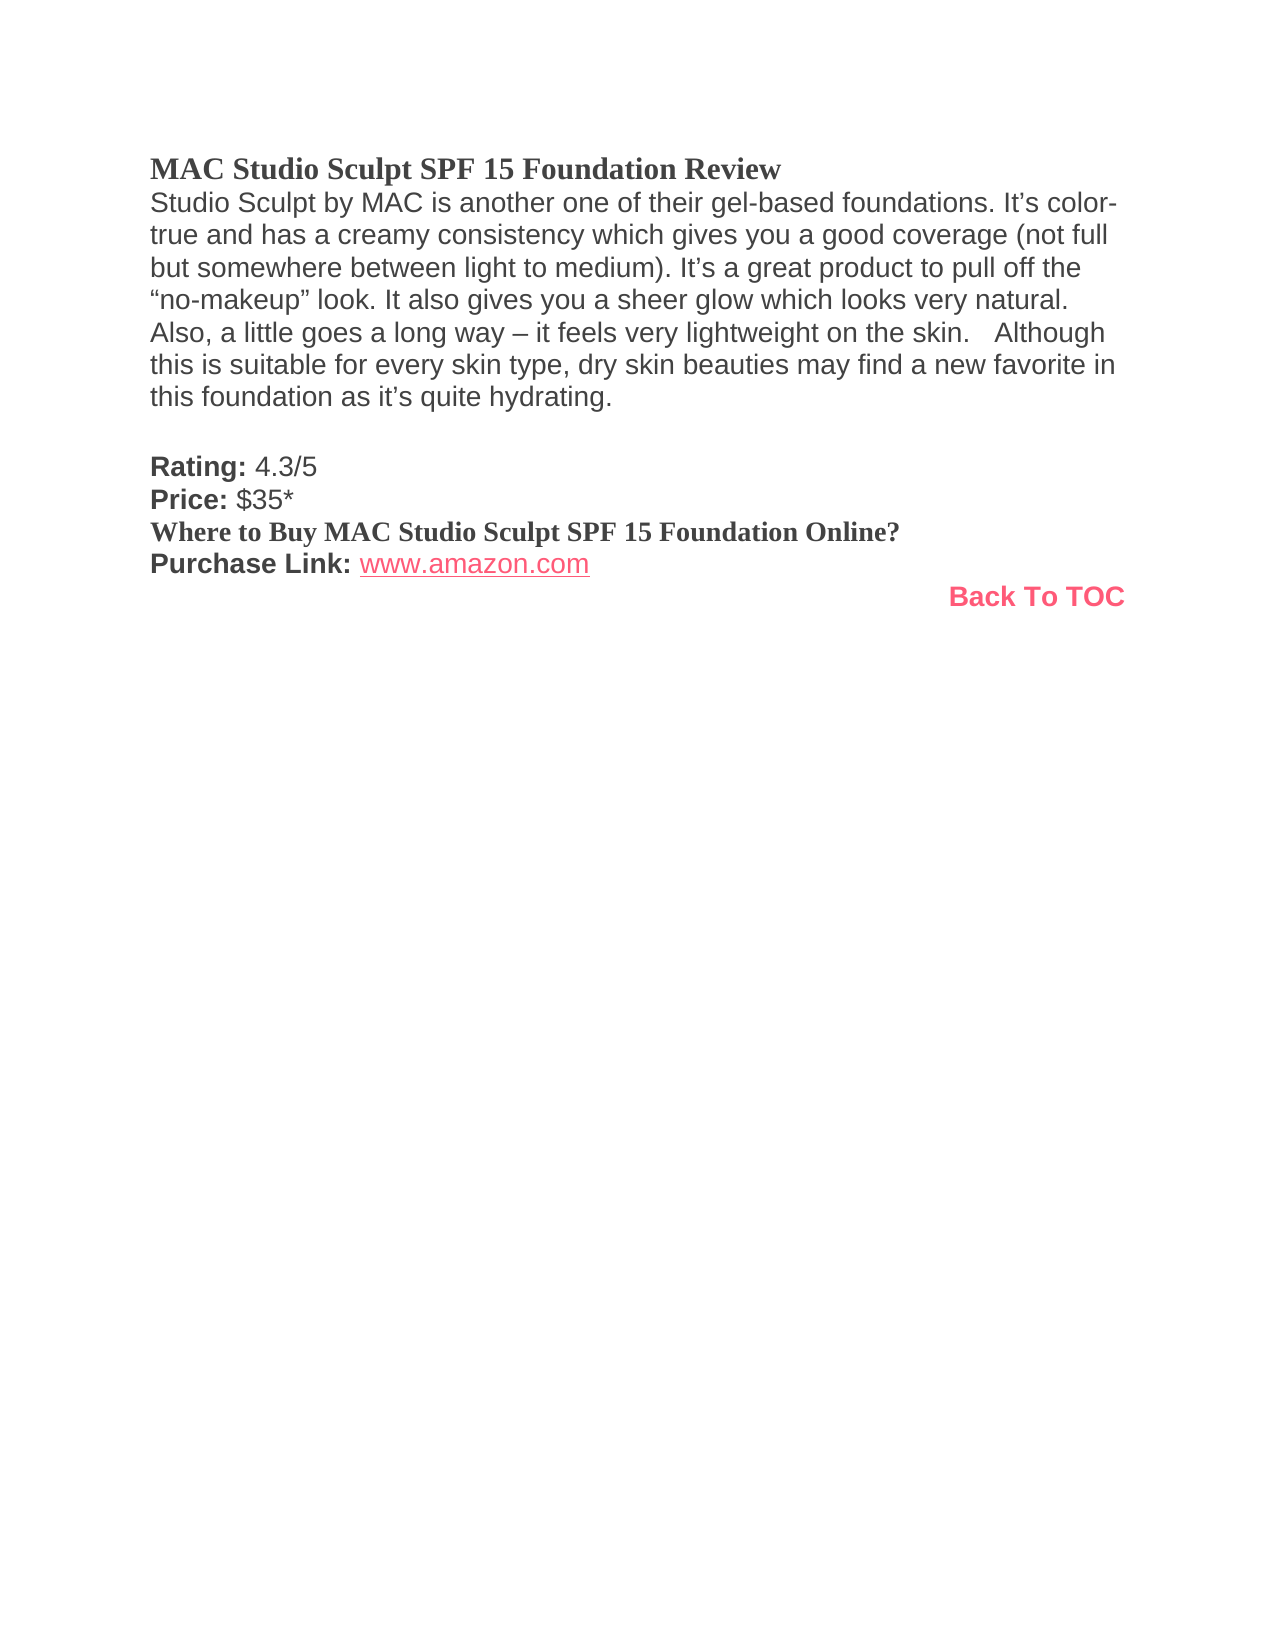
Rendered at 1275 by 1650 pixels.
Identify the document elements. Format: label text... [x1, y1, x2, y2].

text Rating: 4.3/5 [150, 450, 1125, 483]
text Back To TOC [150, 580, 1125, 612]
text MAC Studio Sculpt SPF 15 Foundation Review [150, 150, 1125, 186]
text Purchase Link: www.amazon.com [150, 547, 1125, 580]
text Where to Buy MAC Studio Sculpt SPF 15 Foundation Online? [150, 515, 1125, 547]
text Price: $35* [150, 483, 1125, 515]
text Studio Sculpt by MAC is another one of their gel-based foundations. It’s color-true and has a creamy consistency which gives you a good coverage (not full but somewhere between light to medium). It’s a great product to pull off the “no-makeup” look. It also gives you a sheer glow which looks very natural. Also, a little goes a long way – it feels very lightweight on the skin. Although this is suitable for every skin type, dry skin beauties may find a new favorite in this foundation as it’s quite hydrating. [150, 186, 1125, 413]
